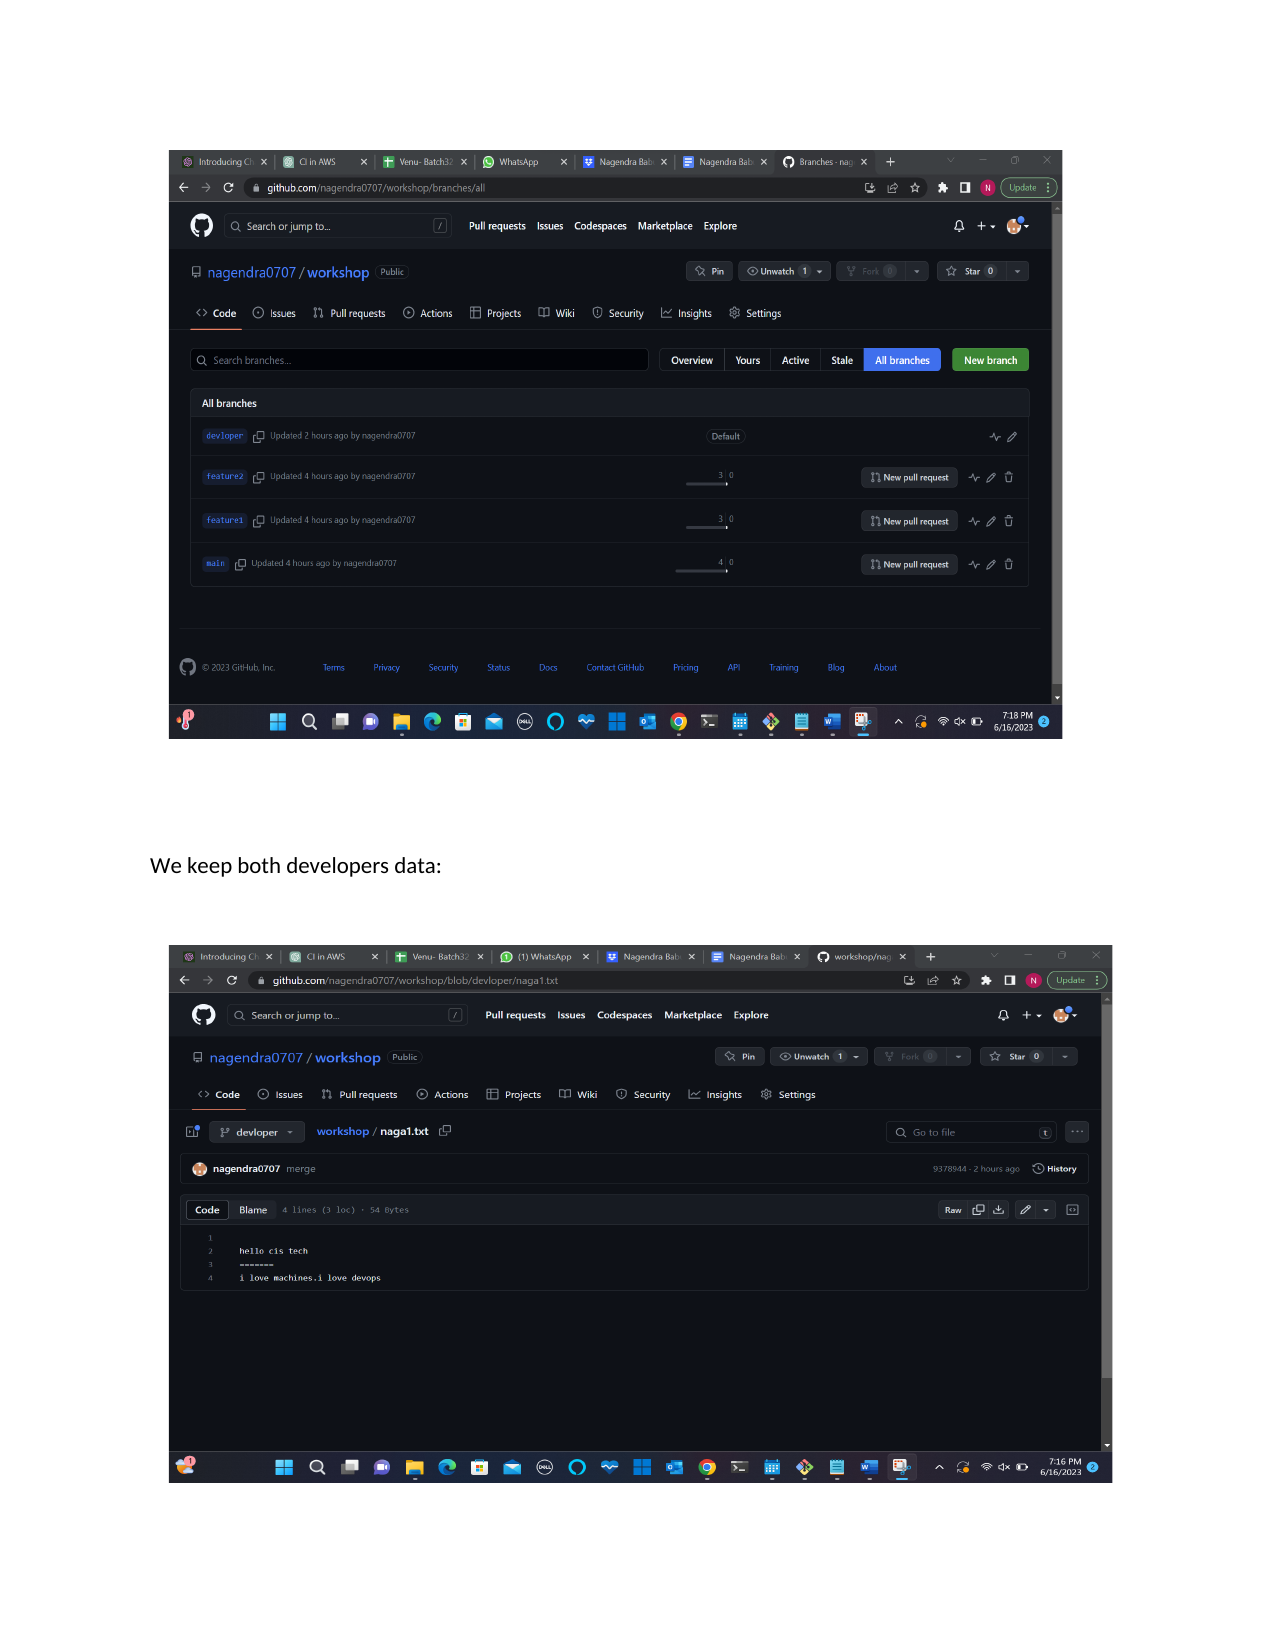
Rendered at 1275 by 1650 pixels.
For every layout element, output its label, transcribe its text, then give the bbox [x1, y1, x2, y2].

text We keep both developers data: [150, 852, 1125, 880]
